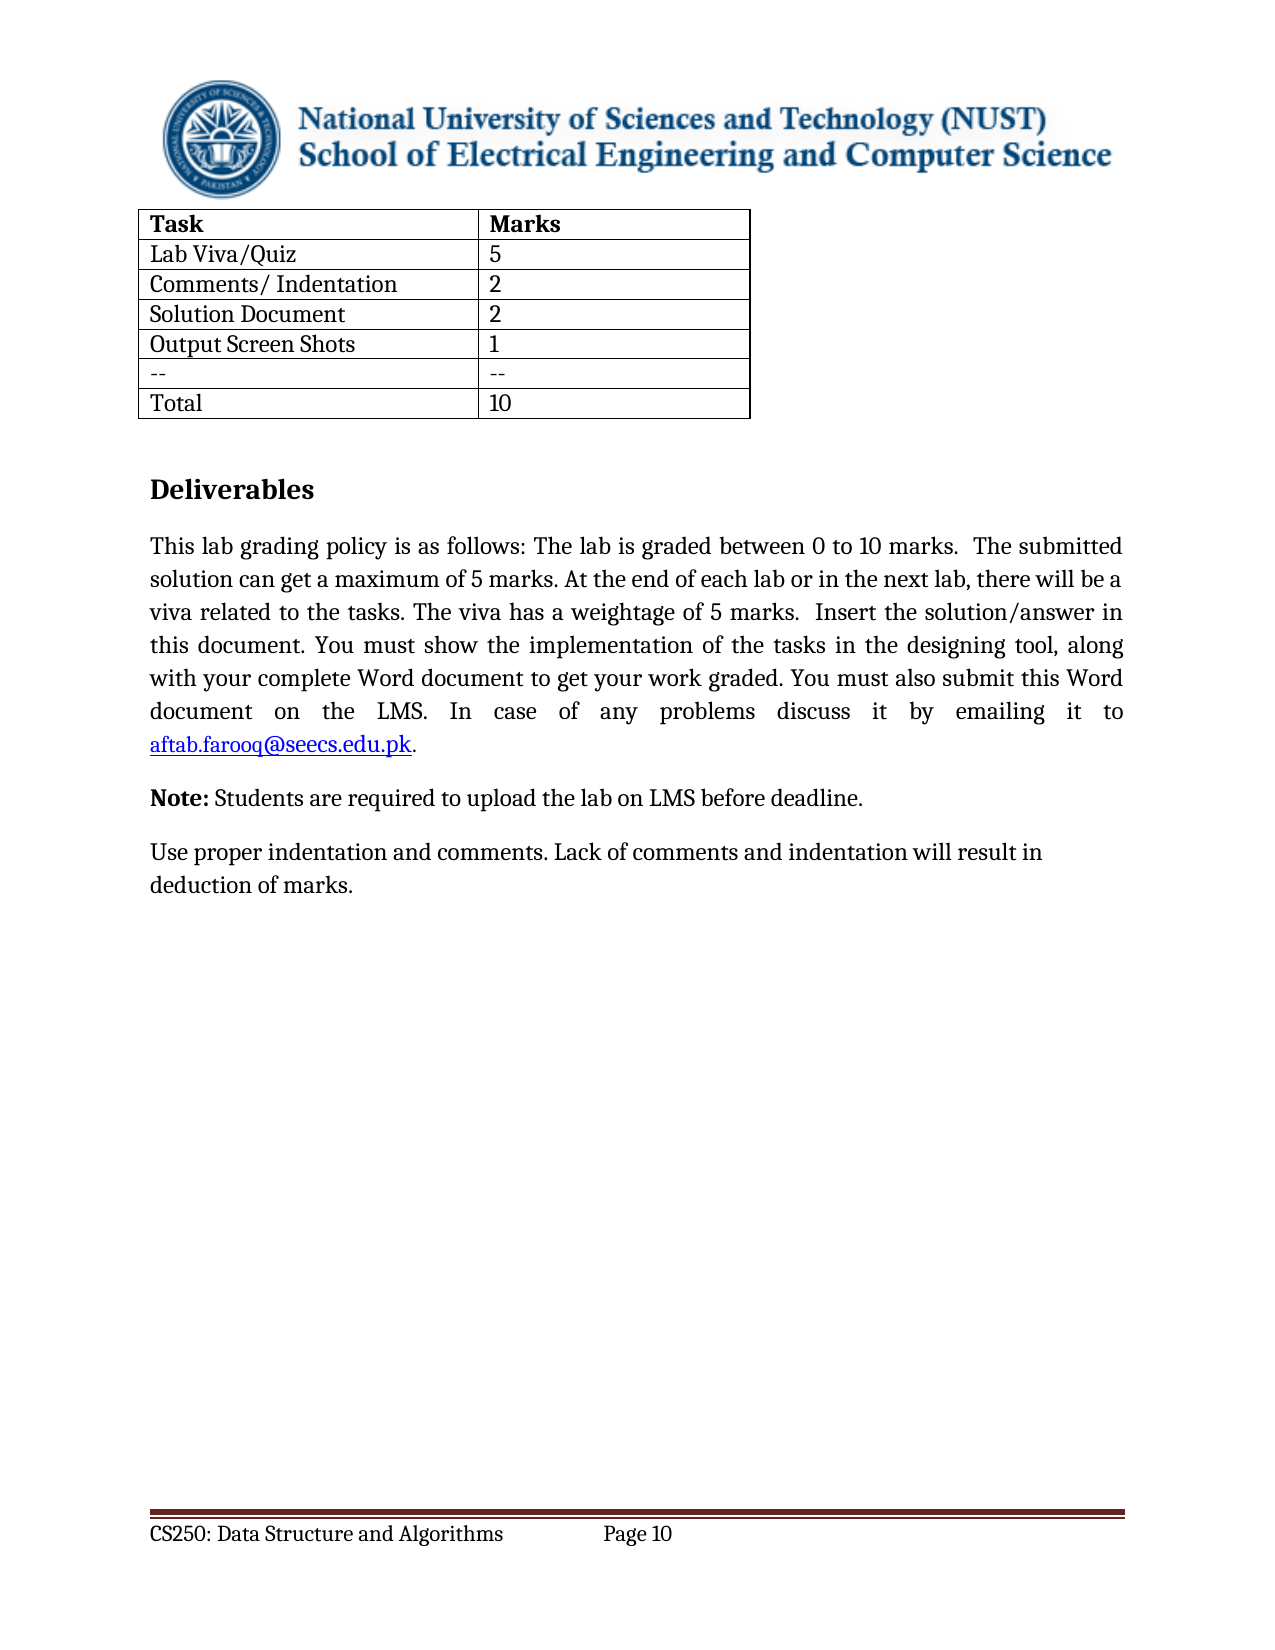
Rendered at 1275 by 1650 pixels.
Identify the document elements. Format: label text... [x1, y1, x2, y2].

table_cell 2 [479, 300, 749, 328]
table_cell 2 [479, 270, 749, 299]
table_cell Solution Document [139, 300, 478, 328]
text Deliverables [150, 473, 1125, 506]
table_cell 1 [479, 330, 749, 358]
table_cell Total [139, 389, 478, 418]
table_header Marks [479, 210, 749, 239]
table_cell Comments/ Indentation [139, 270, 478, 299]
text Use proper indentation and comments. Lack of comments and indentation will result in deduction of marks. [150, 838, 1125, 932]
table_header Task [139, 210, 478, 239]
picture [150, 75, 1125, 210]
table_cell -- [479, 359, 749, 388]
text This lab grading policy is as follows: The lab is graded between 0 to 10 marks. The submitted solution can get a maximum of 5 marks. At the end of each lab or in the next lab, there will be a viva related to the tasks. The viva has a weightage of 5 marks. Insert the solution/answer in this document. You must show the implementation of the tasks in the designing tool, along with your complete Word document to get your work graded. You must also submit this Word document on the LMS. In case of any problems discuss it by emailing it to aftab.farooq@seecs.edu.pk. [150, 532, 1125, 759]
table_cell -- [139, 359, 478, 388]
table_cell Output Screen Shots [139, 330, 478, 358]
table_cell Lab Viva/Quiz [139, 240, 478, 269]
table_cell 5 [479, 240, 749, 269]
table_cell 10 [479, 389, 749, 418]
text Note: Students are required to upload the lab on LMS before deadline. [150, 784, 1125, 813]
